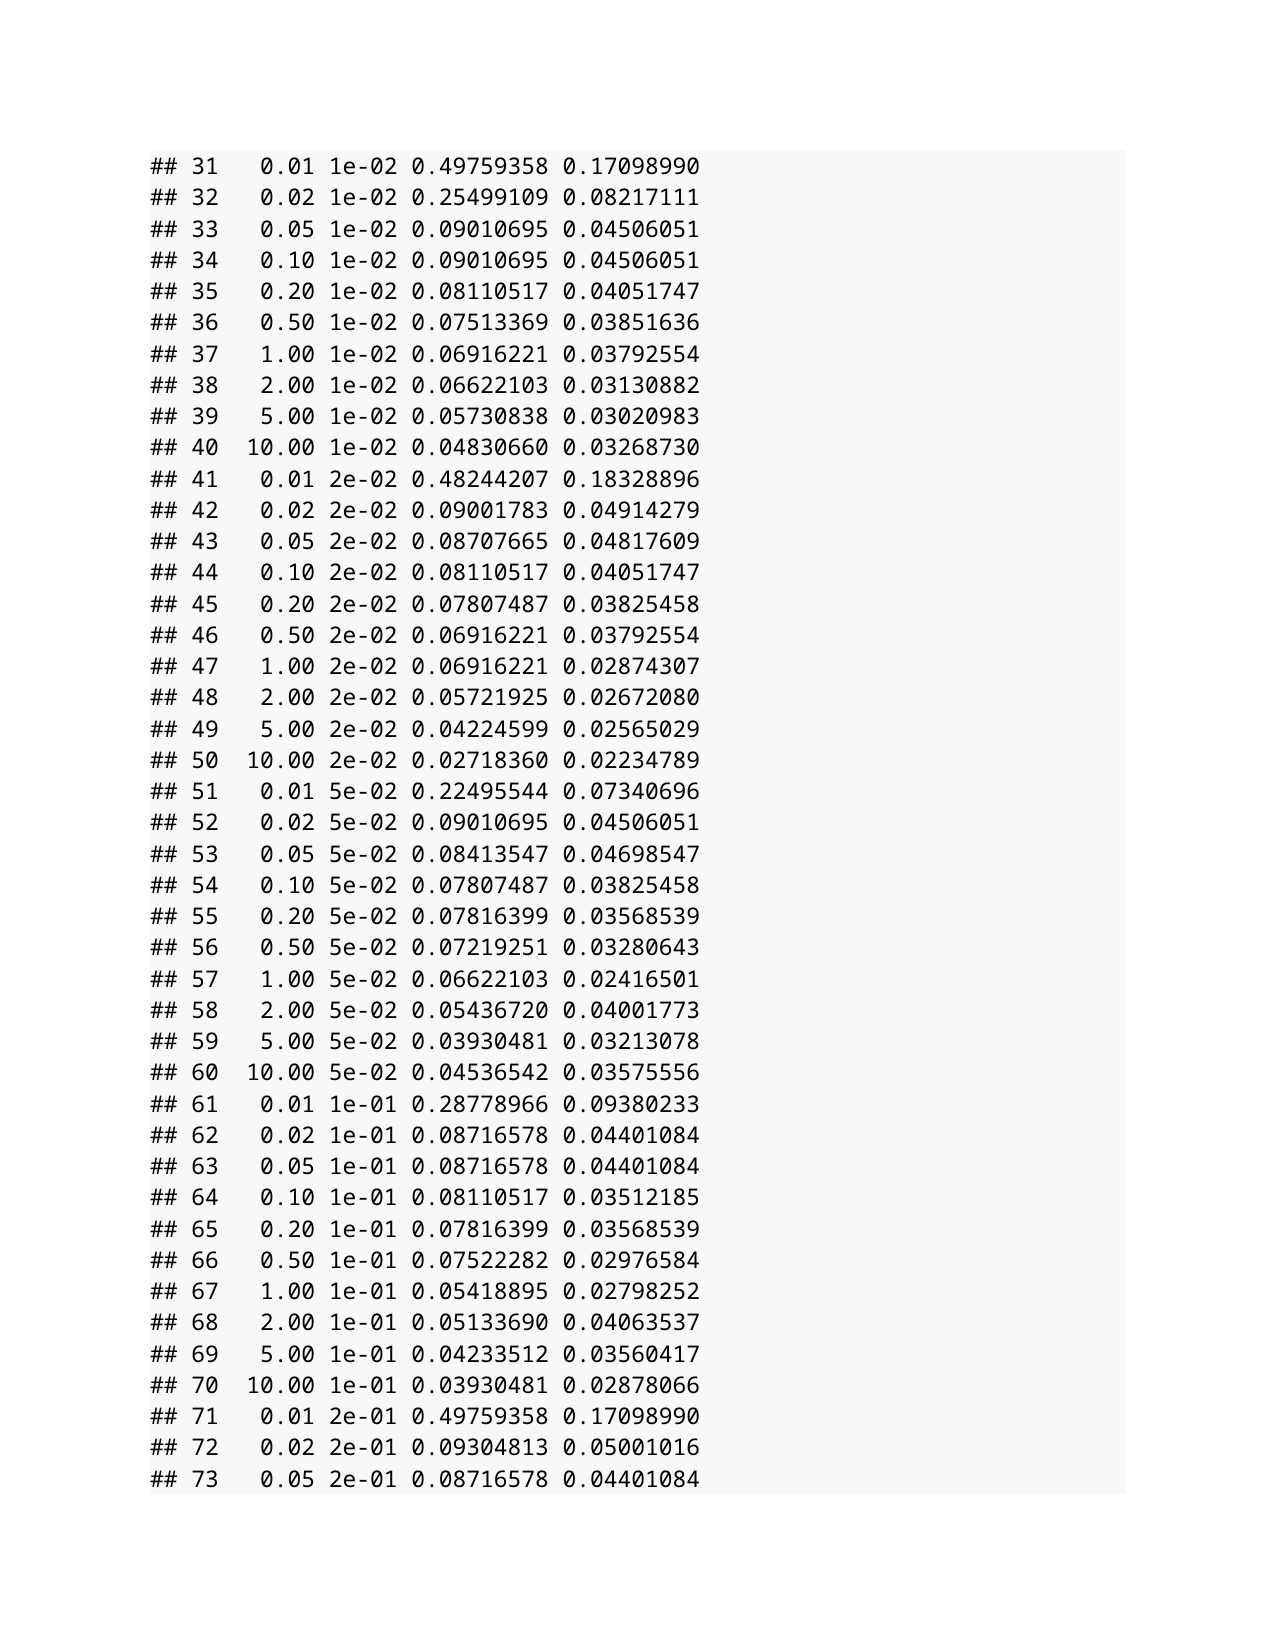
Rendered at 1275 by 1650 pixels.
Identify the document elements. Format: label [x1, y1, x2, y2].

text [150, 150, 1125, 1494]
